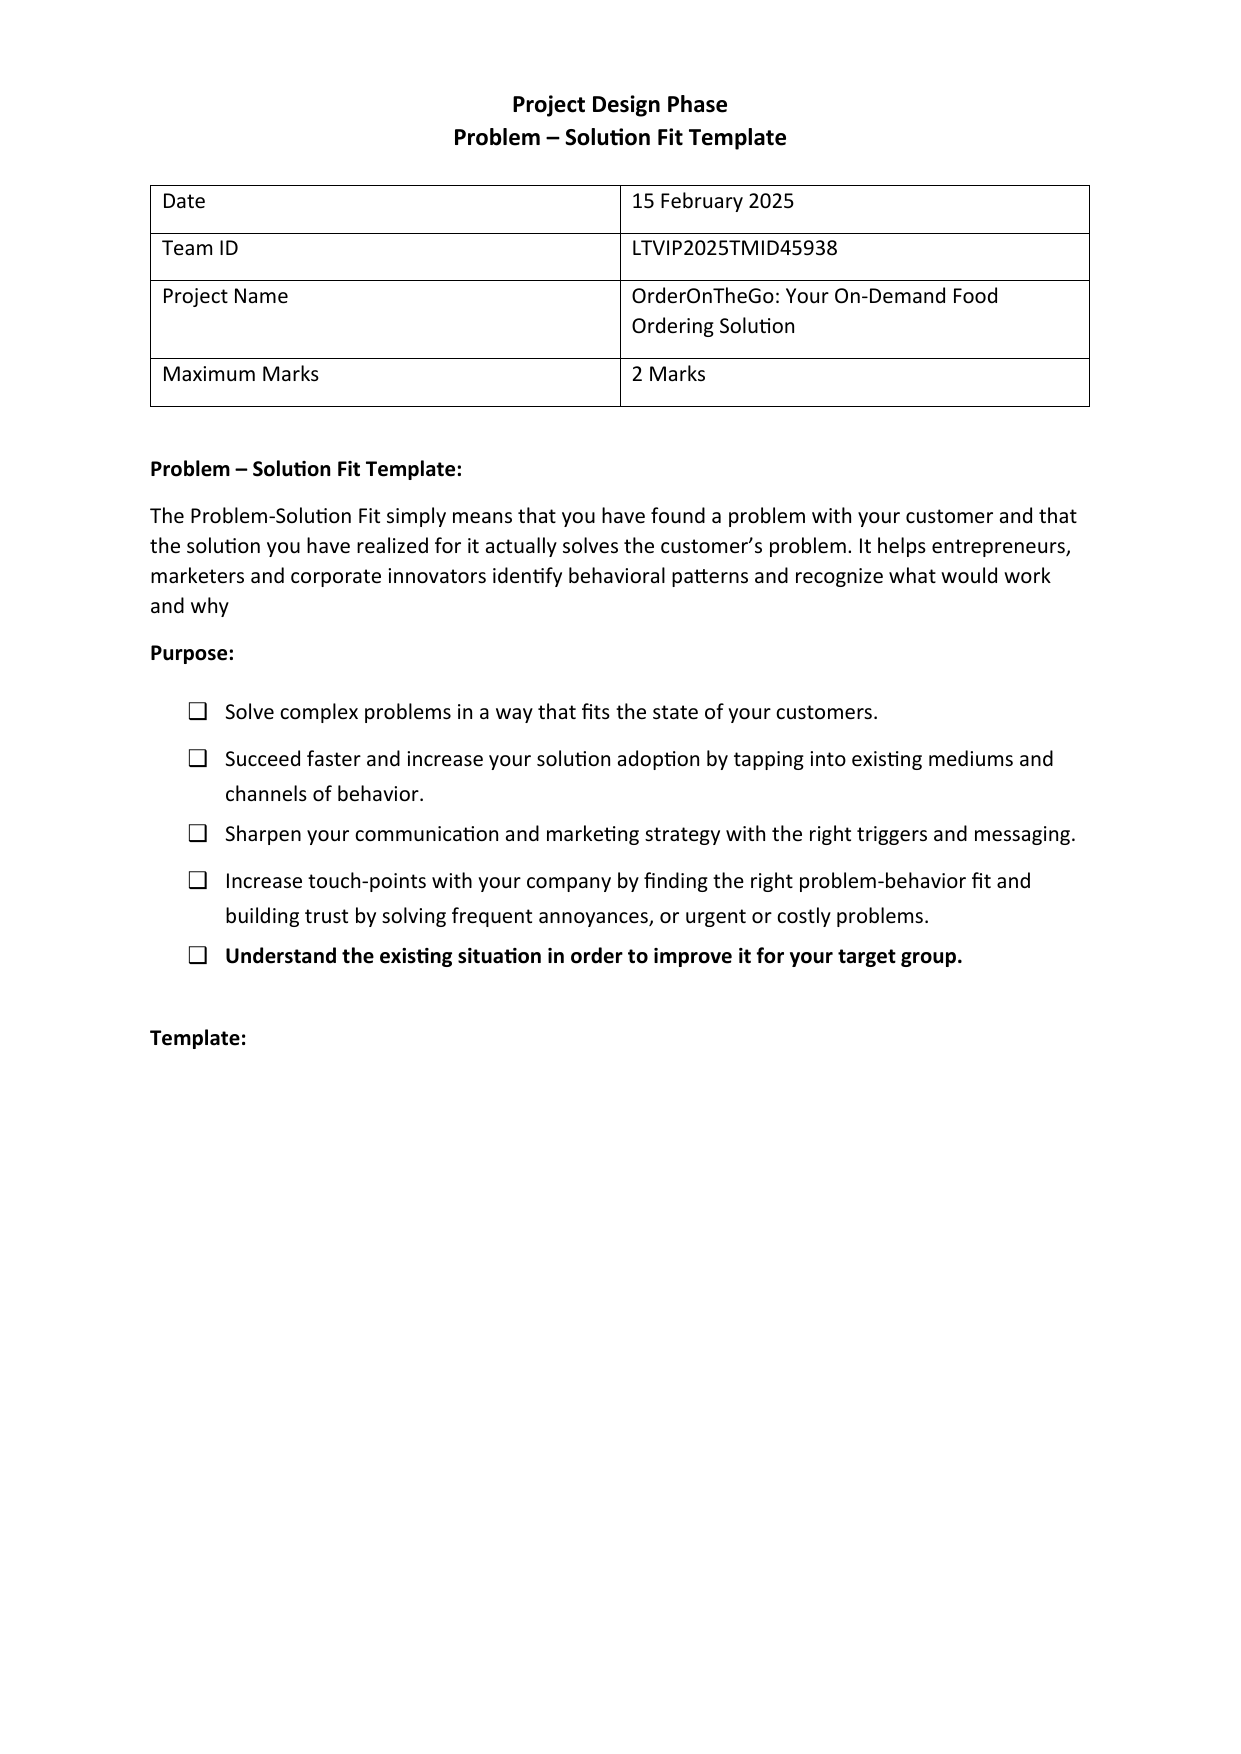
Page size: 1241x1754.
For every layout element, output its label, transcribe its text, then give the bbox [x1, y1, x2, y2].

list Succeed faster and increase your solution adoption by tapping into existing mediums and channels of behavior. [187, 732, 1090, 807]
table_header Date [151, 186, 620, 232]
text Problem – Solution Fit Template [150, 122, 1090, 152]
text Purpose: [150, 638, 1090, 666]
text Project Design Phase [150, 89, 1090, 119]
list Solve complex problems in a way that fits the state of your customers. [187, 685, 1090, 732]
list Understand the existing situation in order to improve it for your target group. [187, 929, 1090, 976]
table_header 15 February 2025 [621, 186, 1089, 232]
list Sharpen your communication and marketing strategy with the right triggers and messaging. [187, 807, 1090, 854]
table_cell 2 Marks [621, 359, 1089, 406]
text Problem – Solution Fit Template: [150, 454, 1090, 482]
table_cell Maximum Marks [151, 359, 620, 406]
table_cell LTVIP2025TMID45938 [621, 234, 1089, 280]
text Template: [150, 1023, 1090, 1051]
list Increase touch-points with your company by finding the right problem-behavior fit and building trust by solving frequent annoyances, or urgent or costly problems. [187, 854, 1090, 929]
text The Problem-Solution Fit simply means that you have found a problem with your customer and that the solution you have realized for it actually solves the customer’s problem. It helps entrepreneurs, marketers and corporate innovators identify behavioral patterns and recognize what would work and why [150, 501, 1090, 619]
table_cell OrderOnTheGo: Your On-Demand Food Ordering Solution [621, 281, 1089, 358]
table_cell Project Name [151, 281, 620, 358]
table_cell Team ID [151, 234, 620, 280]
